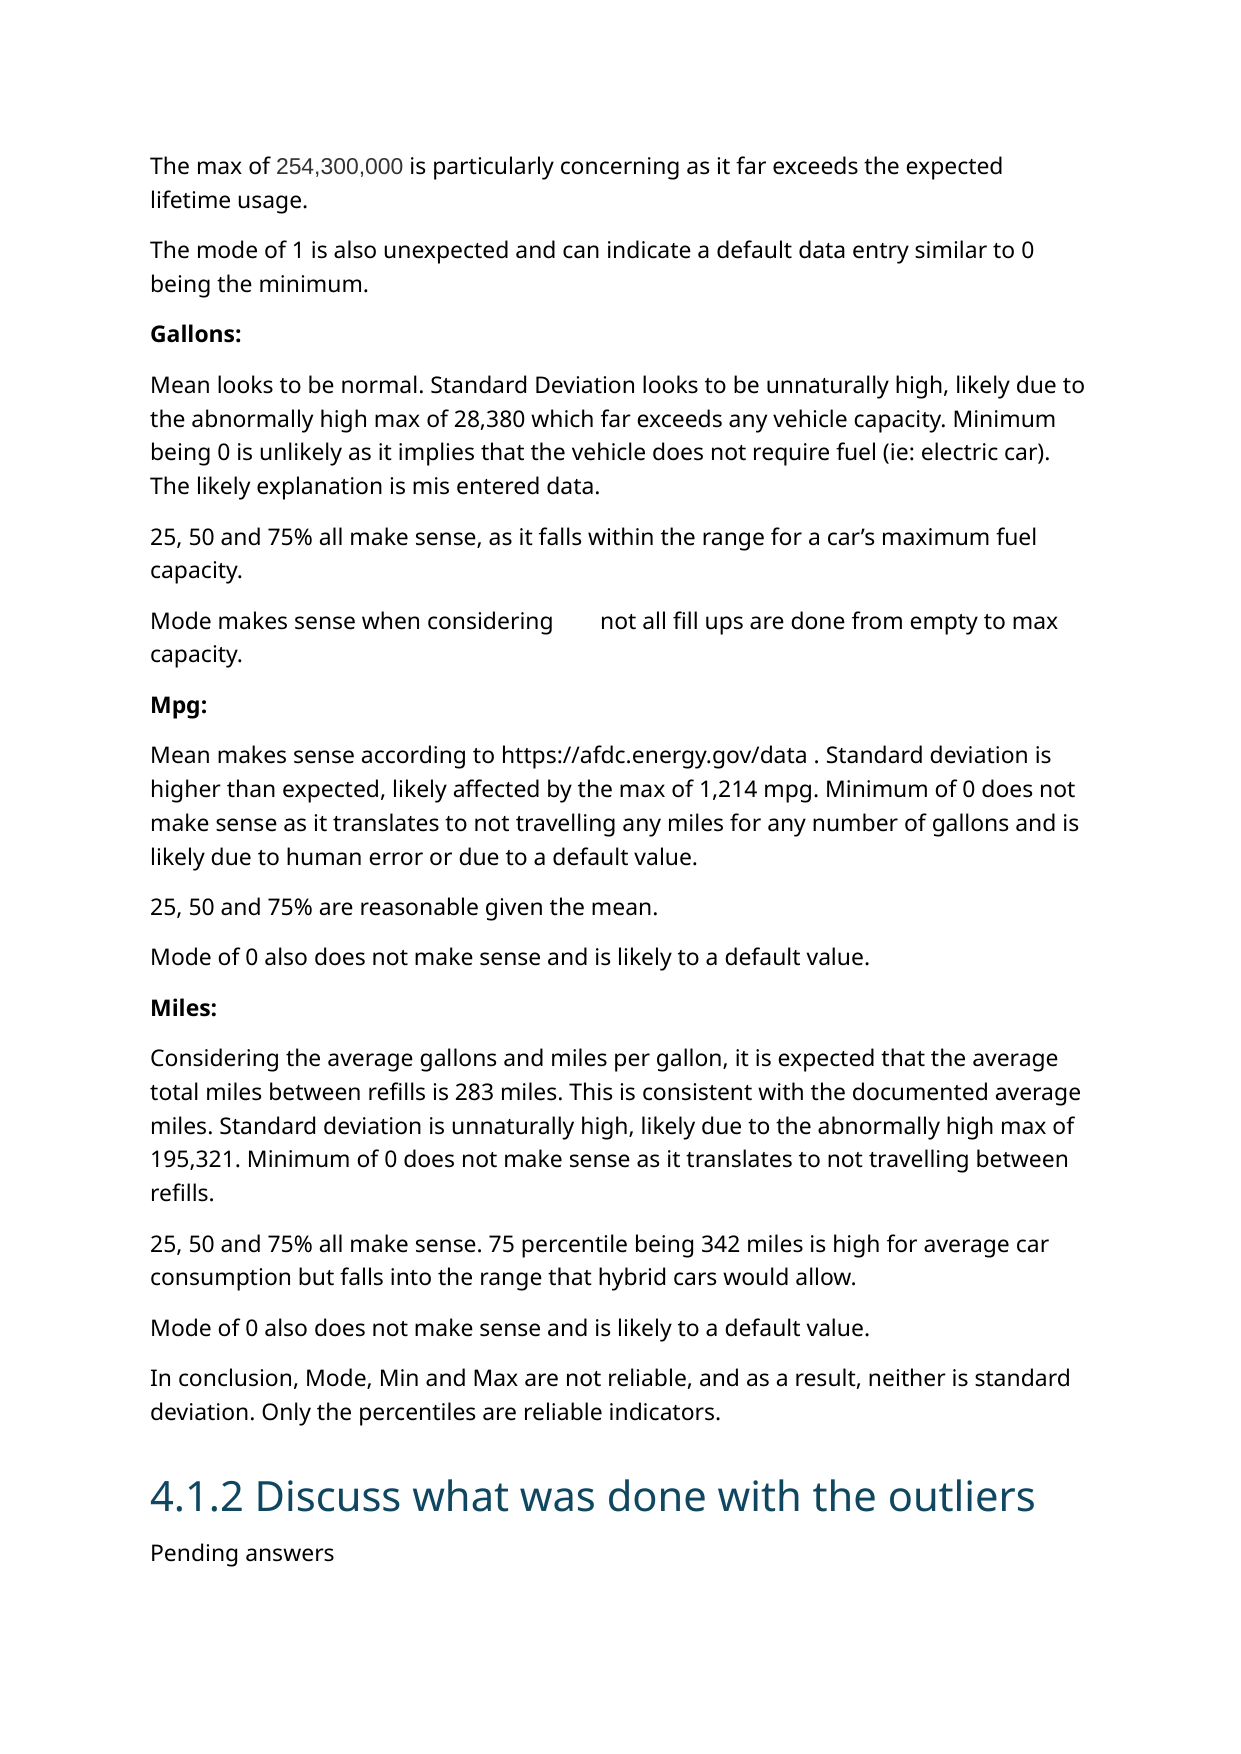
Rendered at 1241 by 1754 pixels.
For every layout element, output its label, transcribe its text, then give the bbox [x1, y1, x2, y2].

text 25, 50 and 75% all make sense. 75 percentile being 342 miles is high for average car consumption but falls into the range that hybrid cars would allow. [150, 1227, 1090, 1292]
text The mode of 1 is also unexpected and can indicate a default data entry similar to 0 being the minimum. [150, 234, 1090, 299]
text Mode of 0 also does not make sense and is likely to a default value. [150, 941, 1090, 972]
text Pending answers [150, 1537, 1090, 1568]
text Mode makes sense when considering not all fill ups are done from empty to max capacity. [150, 604, 1090, 669]
text Mpg: [150, 689, 1090, 720]
text Considering the average gallons and miles per gallon, it is expected that the average total miles between refills is 283 miles. This is consistent with the documented average miles. Standard deviation is unnaturally high, likely due to the abnormally high max of 195,321. Minimum of 0 does not make sense as it translates to not travelling between refills. [150, 1042, 1090, 1208]
text 25, 50 and 75% all make sense, as it falls within the range for a car’s maximum fuel capacity. [150, 520, 1090, 585]
text 25, 50 and 75% are reasonable given the mean. [150, 891, 1090, 922]
text Mode of 0 also does not make sense and is likely to a default value. [150, 1312, 1090, 1343]
subtitle 4.1.2 Discuss what was done with the outliers [150, 1467, 1090, 1524]
text In conclusion, Mode, Min and Max are not reliable, and as a result, neither is standard deviation. Only the percentiles are reliable indicators. [150, 1362, 1090, 1427]
text Mean looks to be normal. Standard Deviation looks to be unnaturally high, likely due to the abnormally high max of 28,380 which far exceeds any vehicle capacity. Minimum being 0 is unlikely as it implies that the vehicle does not require fuel (ie: electric car). The likely explanation is mis entered data. [150, 369, 1090, 501]
text The max of 254,300,000 is particularly concerning as it far exceeds the expected lifetime usage. [150, 150, 1090, 215]
text Mean makes sense according to https://afdc.energy.gov/data . Standard deviation is higher than expected, likely affected by the max of 1,214 mpg. Minimum of 0 does not make sense as it translates to not travelling any miles for any number of gallons and is likely due to human error or due to a default value. [150, 739, 1090, 872]
text Gallons: [150, 318, 1090, 349]
text Miles: [150, 992, 1090, 1023]
